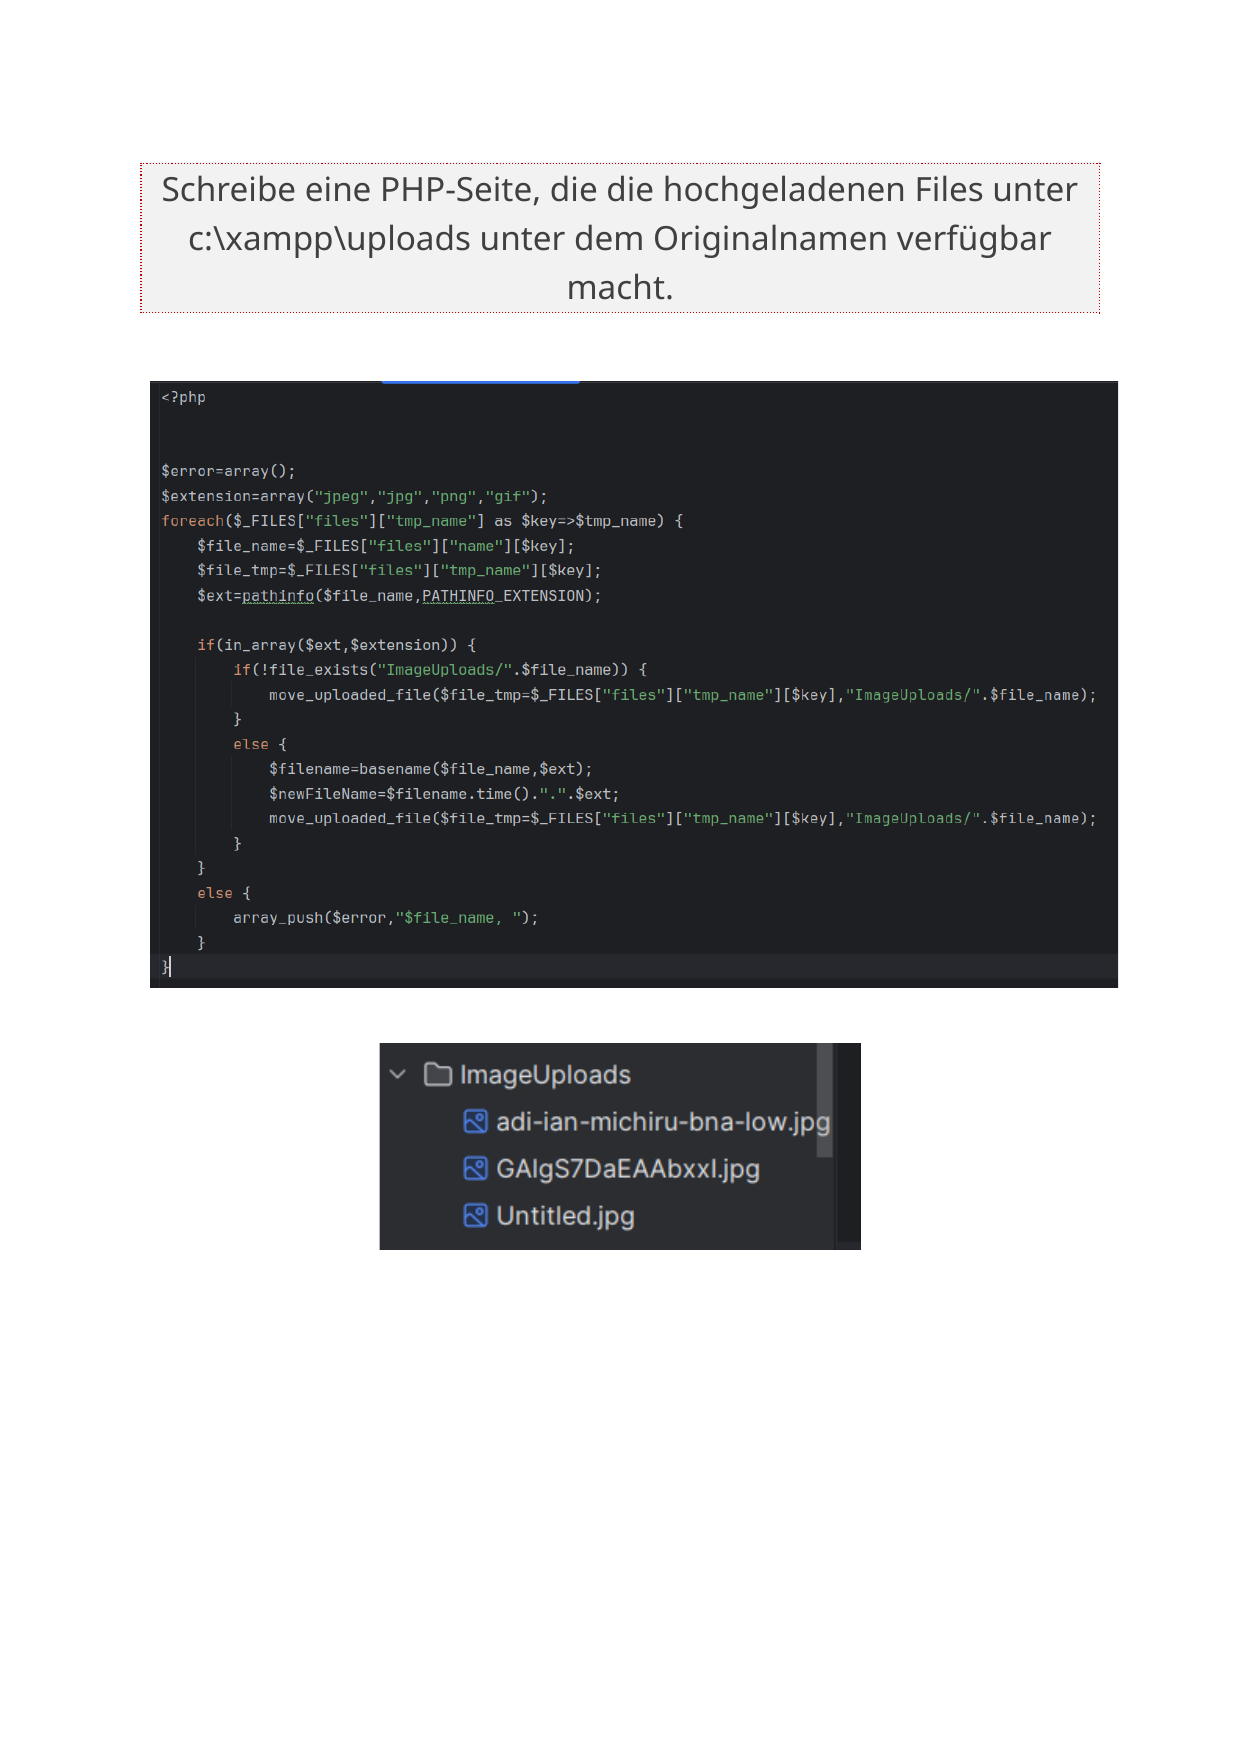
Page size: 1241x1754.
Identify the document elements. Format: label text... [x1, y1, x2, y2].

picture [379, 1043, 861, 1250]
picture [150, 381, 1119, 988]
text Schreibe eine PHP-Seite, die die hochgeladenen Files unter c:\xampp\uploads unter dem Originalnamen verfügbar macht. [140, 162, 1100, 313]
